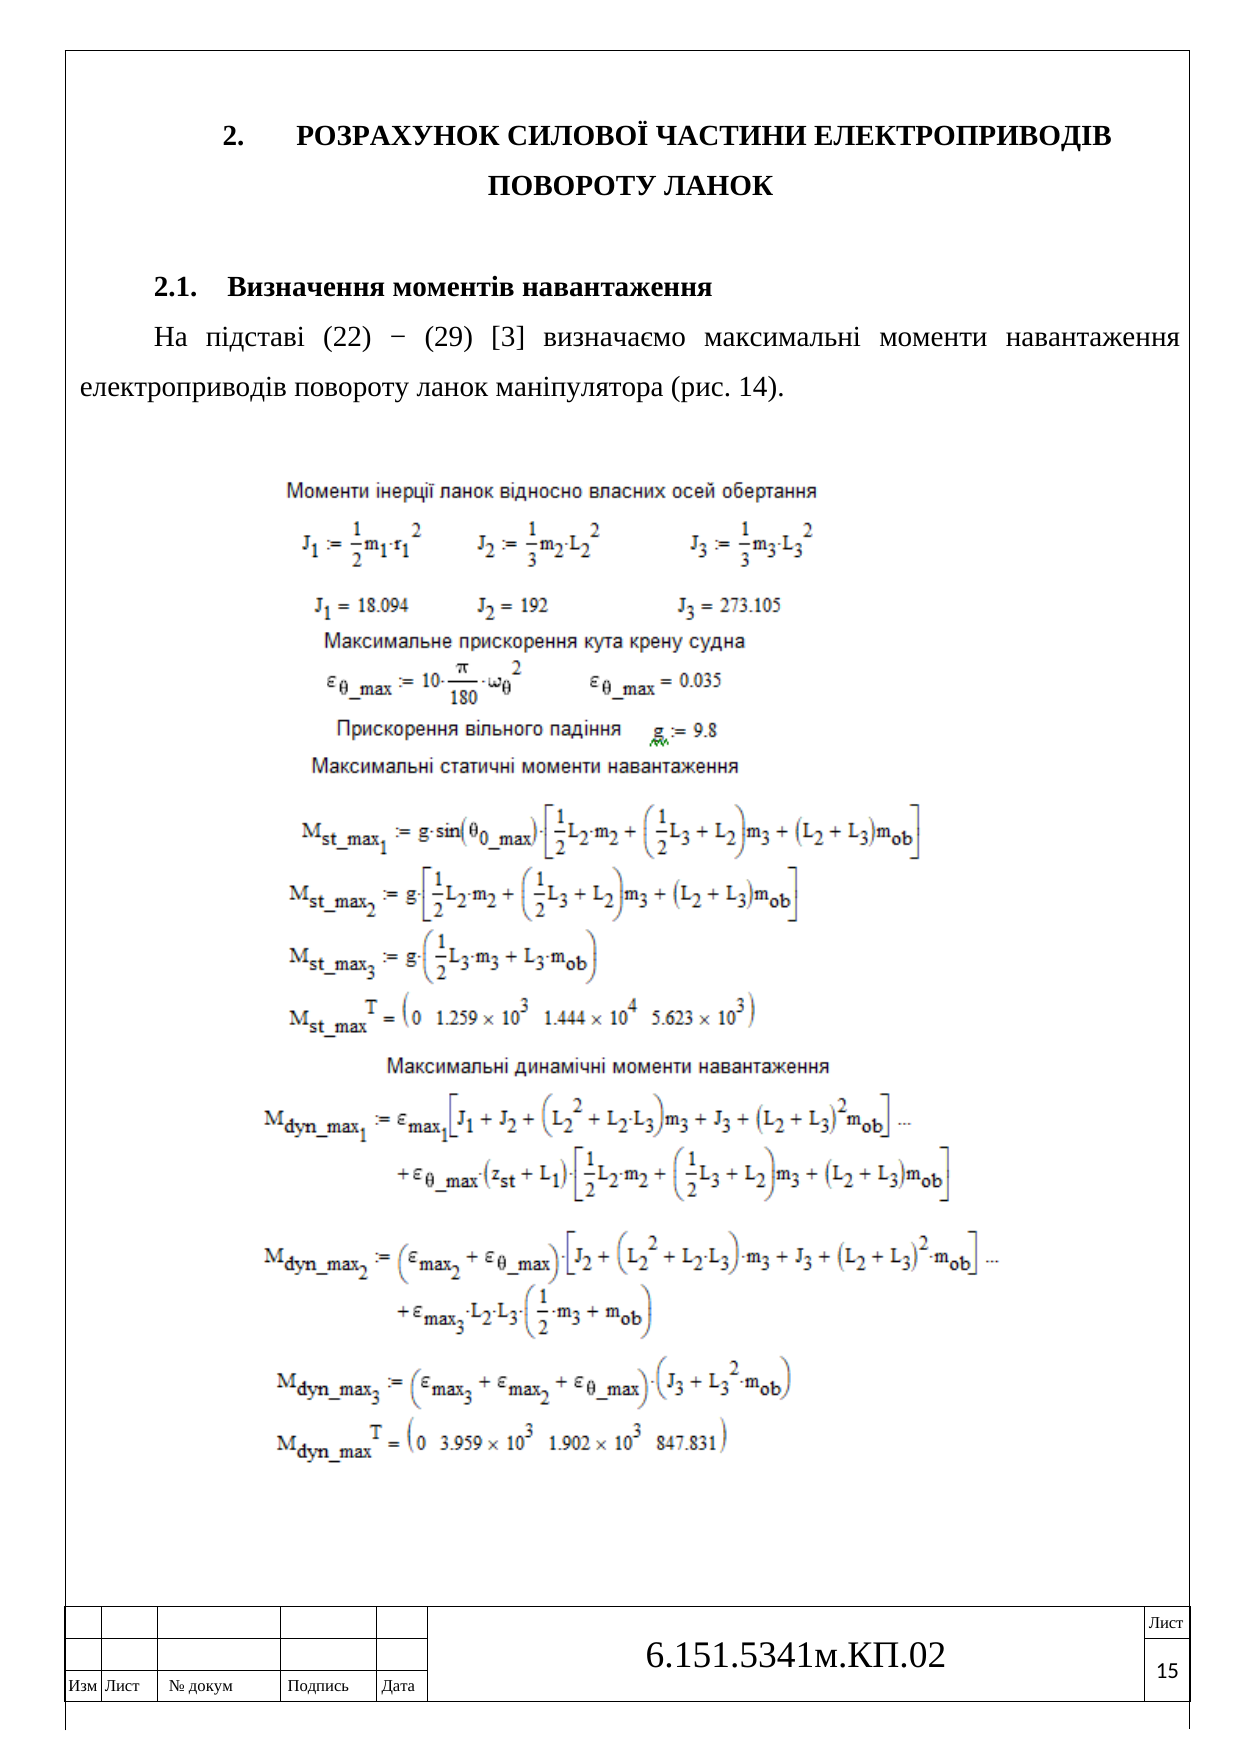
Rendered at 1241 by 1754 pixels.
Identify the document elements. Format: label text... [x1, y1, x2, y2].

text 2. РОЗРАХУНОК СИЛОВОЇ ЧАСТИНИ ЕЛЕКТРОПРИВОДІВ ПОВОРОТУ ЛАНОК [79, 118, 1181, 202]
text 2.1. Визначення моментів навантаження [79, 269, 1181, 302]
text На підставі (22) − (29) [3] визначаємо максимальні моменти навантаження електроприводів повороту ланок маніпулятора (рис. 14). [79, 319, 1181, 403]
picture [254, 470, 1007, 1472]
